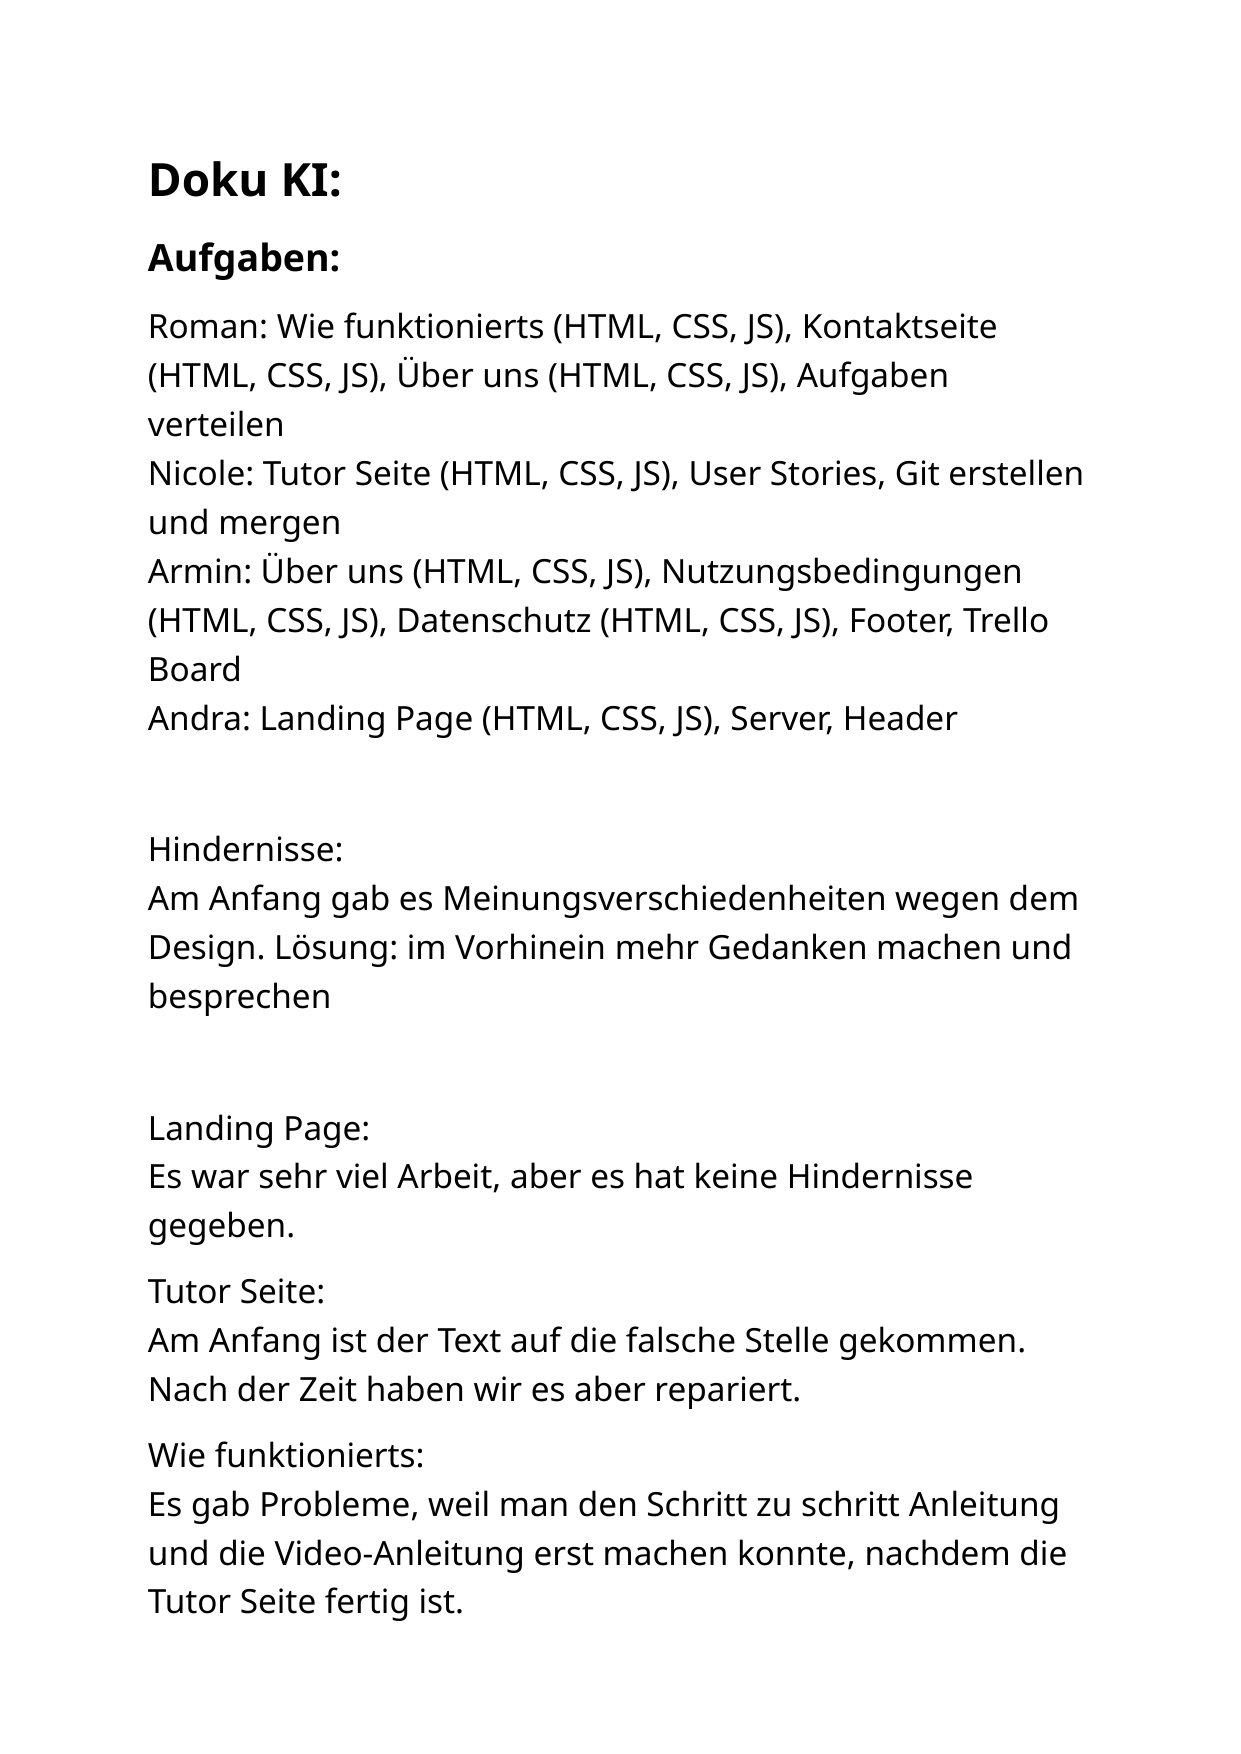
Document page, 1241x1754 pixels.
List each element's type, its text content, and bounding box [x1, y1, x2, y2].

text Landing Page: Es war sehr viel Arbeit, aber es hat keine Hindernisse gegeben. [148, 1104, 1093, 1248]
text Roman: Wie funktionierts (HTML, CSS, JS), Kontaktseite (HTML, CSS, JS), Über uns (HTML, CSS, JS), Aufgaben verteilen Nicole: Tutor Seite (HTML, CSS, JS), User Stories, Git erstellen und mergen Armin: Über uns (HTML, CSS, JS), Nutzungsbedingungen (HTML, CSS, JS), Datenschutz (HTML, CSS, JS), Footer, Trello Board Andra: Landing Page (HTML, CSS, JS), Server, Header [148, 303, 1093, 740]
text Tutor Seite: Am Anfang ist der Text auf die falsche Stelle gekommen. Nach der Zeit haben wir es aber repariert. [148, 1268, 1093, 1411]
text Hindernisse: Am Anfang gab es Meinungsverschiedenheiten wegen dem Design. Lösung: im Vorhinein mehr Gedanken machen und besprechen [148, 826, 1093, 1018]
text Wie funktionierts: Es gab Probleme, weil man den Schritt zu schritt Anleitung und die Video-Anleitung erst machen konnte, nachdem die Tutor Seite fertig ist. [148, 1431, 1093, 1624]
text Doku KI: [148, 148, 1093, 210]
text Aufgaben: [148, 232, 1093, 283]
